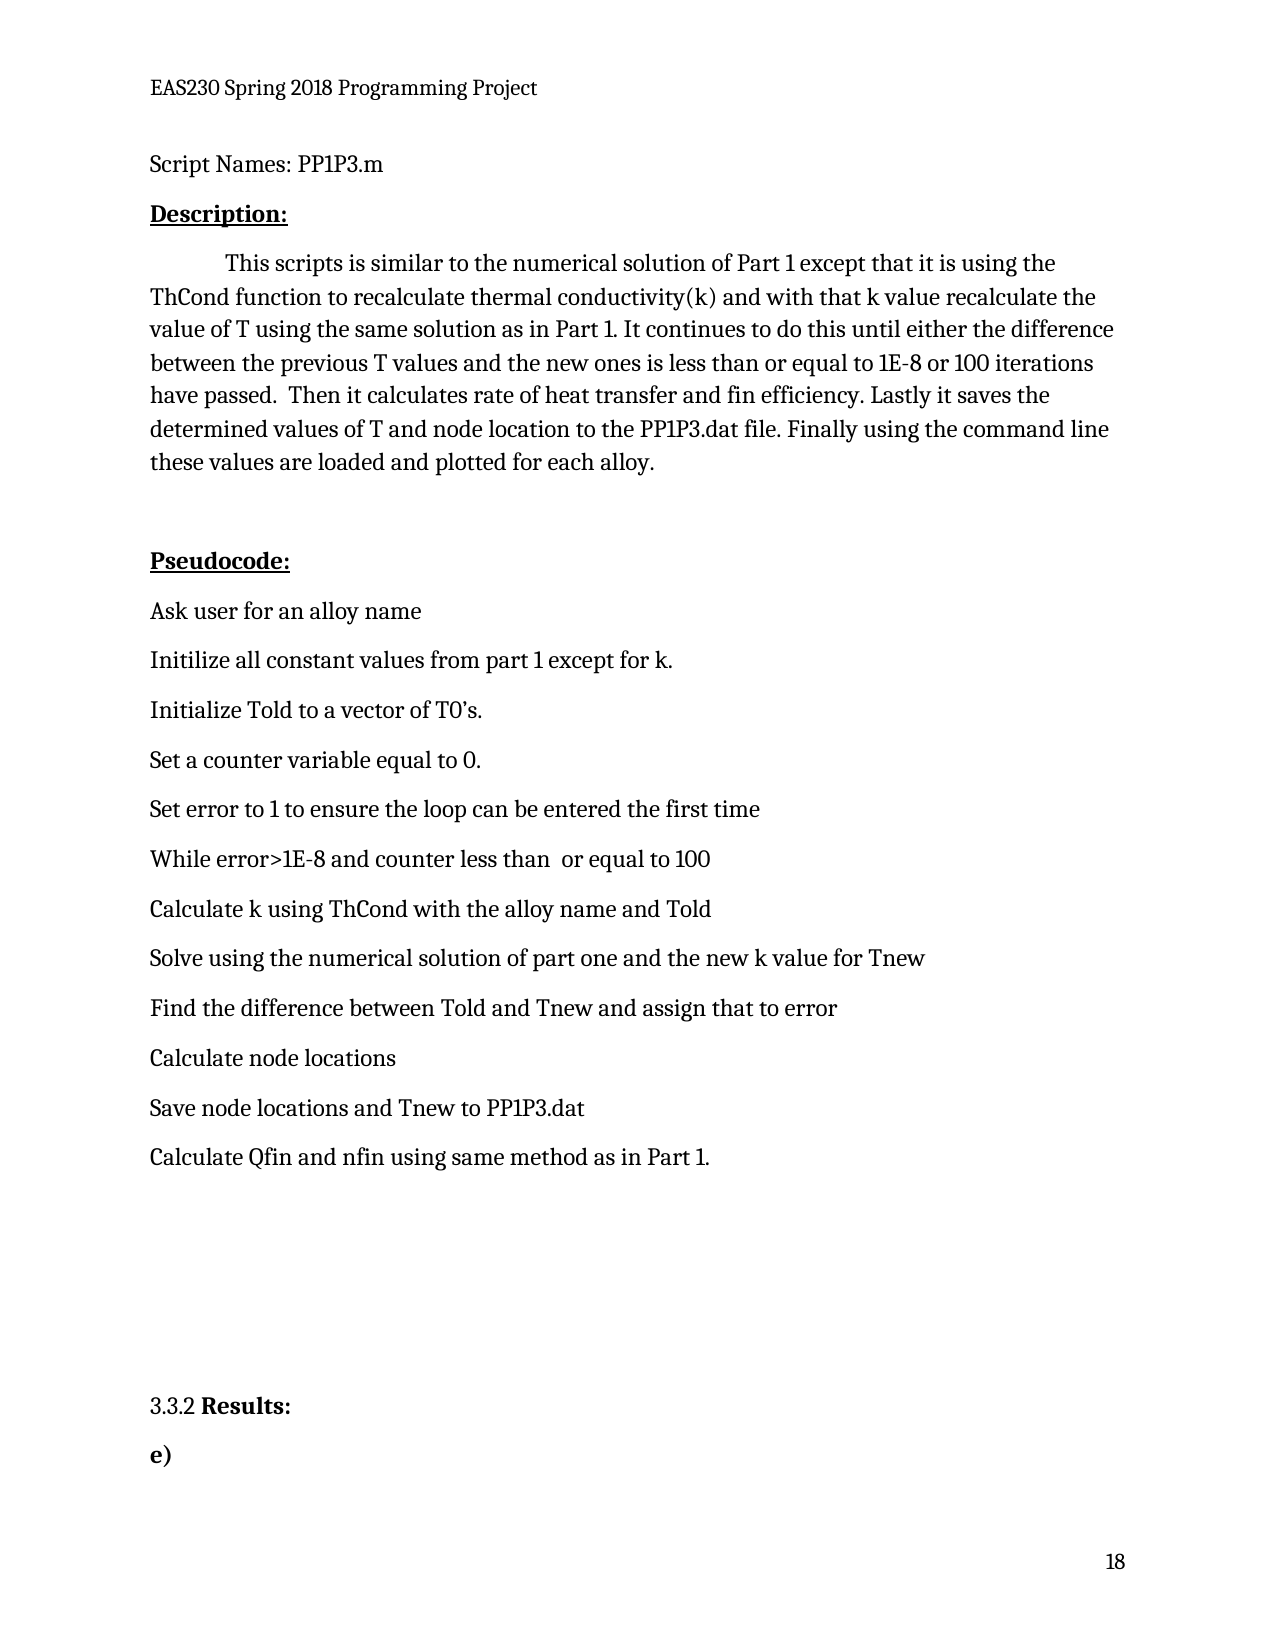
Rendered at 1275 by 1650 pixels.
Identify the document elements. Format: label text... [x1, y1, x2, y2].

text Ask user for an alloy name [150, 597, 1125, 625]
text Initialize Told to a vector of T0’s. [150, 696, 1125, 725]
text Find the difference between Told and Tnew and assign that to error [150, 994, 1125, 1023]
text This scripts is similar to the numerical solution of Part 1 except that it is using the ThCond function to recalculate thermal conductivity(k) and with that k value recalculate the value of T using the same solution as in Part 1. It continues to do this until either the difference between the previous T values and the new ones is less than or equal to 1E-8 or 100 iterations have passed. Then it calculates rate of heat transfer and fin efficiency. Lastly it saves the determined values of T and node location to the PP1P3.dat file. Finally using the command line these values are loaded and plotted for each alloy. [150, 249, 1125, 476]
text Solve using the numerical solution of part one and the new k value for Tnew [150, 944, 1125, 973]
text While error>1E-8 and counter less than or equal to 100 [150, 845, 1125, 874]
text Calculate Qfin and nfin using same method as in Part 1. [150, 1143, 1125, 1172]
text 3.3.2 Results: [150, 1392, 1125, 1420]
text Script Names: PP1P3.m [150, 150, 1125, 179]
text Set a counter variable equal to 0. [150, 746, 1125, 774]
text e) [150, 1441, 1125, 1470]
text Description: [150, 200, 1125, 228]
text Calculate k using ThCond with the alloy name and Told [150, 895, 1125, 923]
text Initilize all constant values from part 1 except for k. [150, 646, 1125, 675]
text Calculate node locations [150, 1044, 1125, 1072]
text Set error to 1 to ensure the loop can be entered the first time [150, 795, 1125, 824]
text Pseudocode: [150, 547, 1125, 576]
text Save node locations and Tnew to PP1P3.dat [150, 1093, 1125, 1122]
